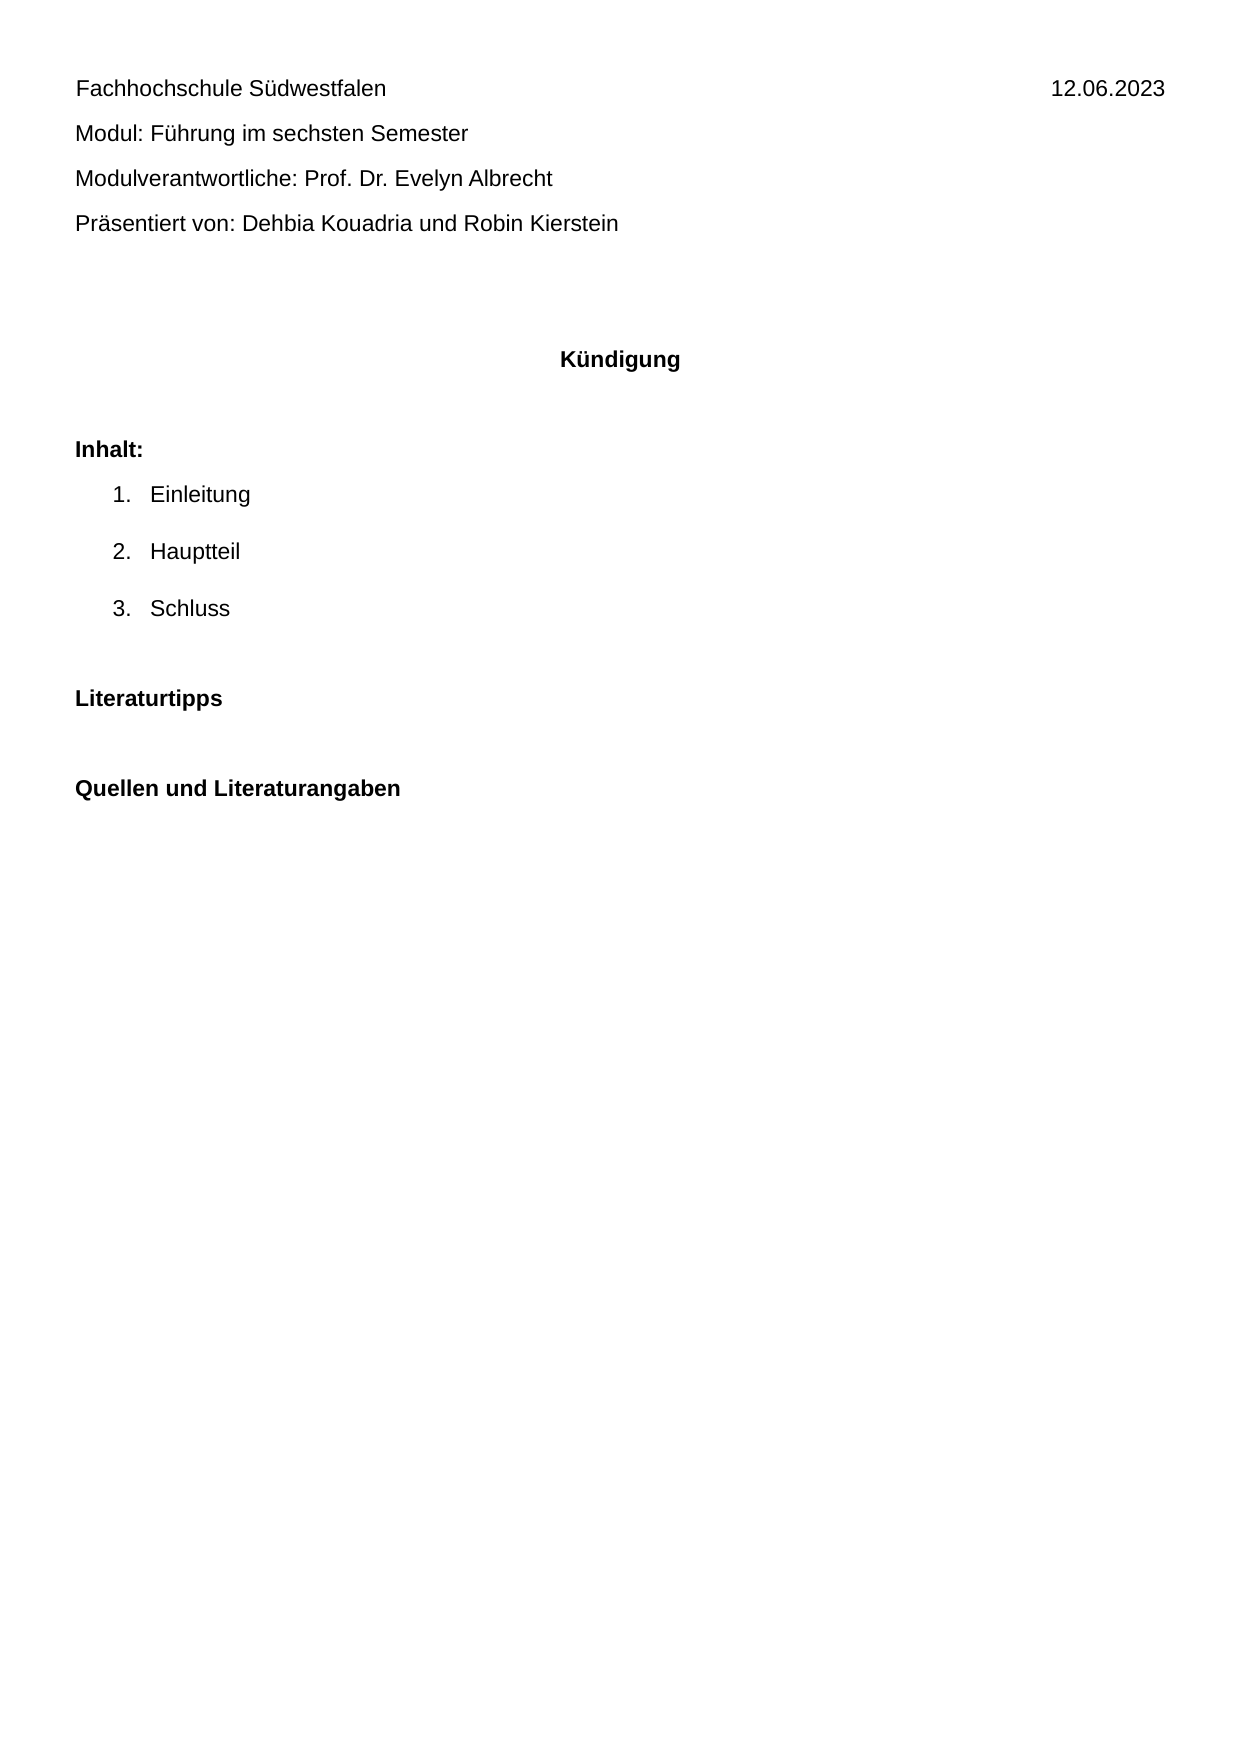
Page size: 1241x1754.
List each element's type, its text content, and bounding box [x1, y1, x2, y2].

list Schluss [112, 595, 1165, 621]
text Quellen und Literaturangaben [75, 775, 1165, 801]
text Inhalt: [75, 436, 1165, 462]
text Modul: Führung im sechsten Semester [75, 120, 1165, 146]
list Einleitung [112, 481, 1165, 507]
list Hauptteil [112, 538, 1165, 564]
text Kündigung [75, 346, 1165, 372]
text Modulverantwortliche: Prof. Dr. Evelyn Albrecht [75, 165, 1165, 192]
text Literaturtipps [75, 685, 1165, 711]
text Fachhochschule Südwestfalen 12.06.2023 [75, 75, 1165, 101]
text Präsentiert von: Dehbia Kouadria und Robin Kierstein [75, 210, 1165, 237]
